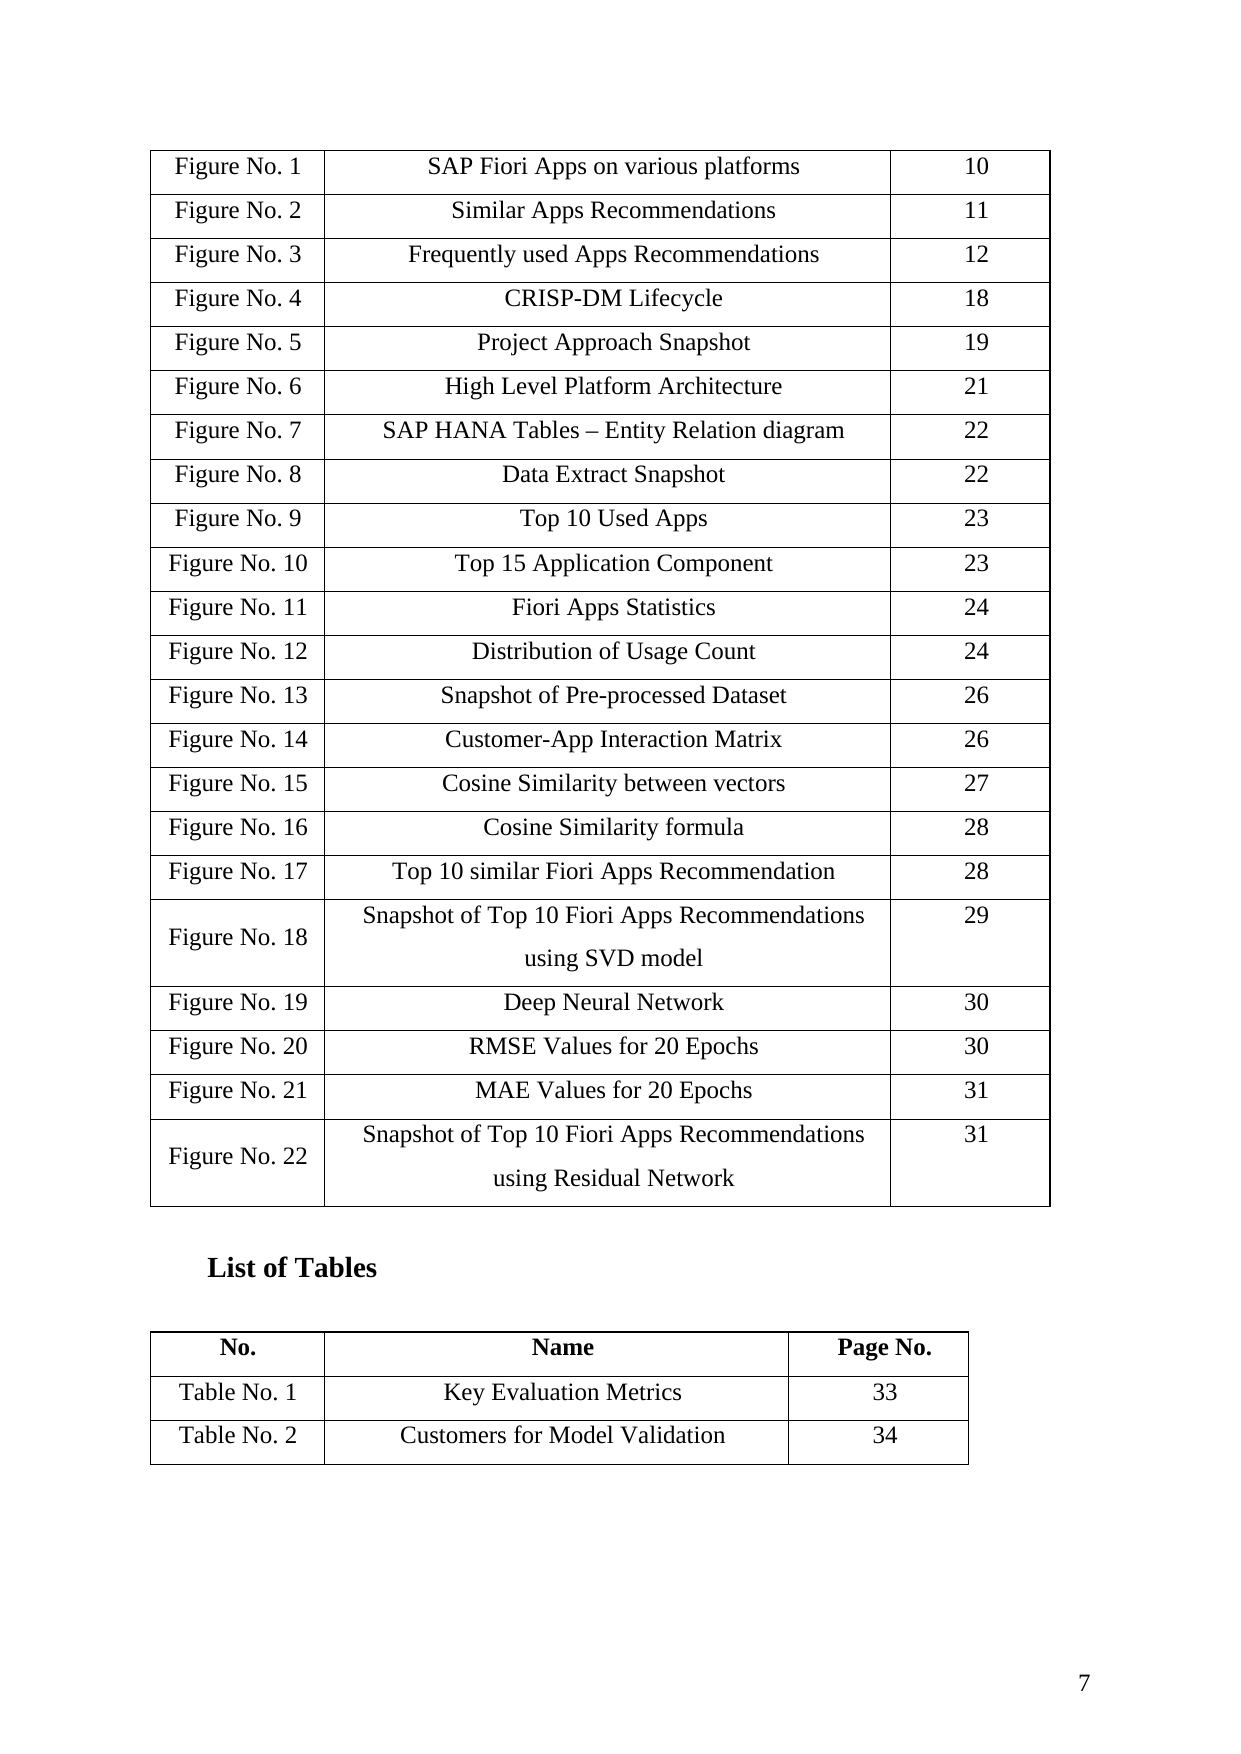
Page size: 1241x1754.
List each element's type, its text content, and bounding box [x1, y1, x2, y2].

table_cell 22 [891, 415, 1049, 458]
table_cell 11 [891, 195, 1049, 238]
table_cell Figure No. 14 [151, 724, 324, 767]
table_cell Fiori Apps Statistics [325, 592, 890, 635]
table_cell Figure No. 16 [151, 812, 324, 855]
table_cell 19 [891, 327, 1049, 370]
table_cell Top 15 Application Component [325, 548, 890, 591]
table_cell Frequently used Apps Recommendations [325, 239, 890, 282]
table_cell 33 [789, 1377, 968, 1419]
table_cell RMSE Values for 20 Epochs [325, 1031, 890, 1074]
table_cell Figure No. 2 [151, 195, 324, 238]
table_cell 22 [891, 460, 1049, 502]
table_cell 27 [891, 768, 1049, 811]
table_cell 31 [891, 1075, 1049, 1118]
table_cell 18 [891, 283, 1049, 326]
table_cell Figure No. 3 [151, 239, 324, 282]
table_cell Deep Neural Network [325, 987, 890, 1030]
table_cell Cosine Similarity formula [325, 812, 890, 855]
table_cell Top 10 Used Apps [325, 504, 890, 547]
table_cell Customers for Model Validation [325, 1421, 788, 1464]
table_cell Figure No. 1 [151, 151, 324, 194]
table_cell 26 [891, 724, 1049, 767]
table_cell Figure No. 21 [151, 1075, 324, 1118]
table_cell Figure No. 22 [151, 1120, 324, 1206]
table_cell Figure No. 8 [151, 460, 324, 502]
table_cell Snapshot of Pre-processed Dataset [325, 680, 890, 723]
table_cell Snapshot of Top 10 Fiori Apps Recommendations using Residual Network [325, 1120, 890, 1206]
table_cell Figure No. 10 [151, 548, 324, 591]
table_cell 30 [891, 987, 1049, 1030]
table_cell Figure No. 5 [151, 327, 324, 370]
table_cell Figure No. 18 [151, 900, 324, 986]
table_cell Table No. 1 [151, 1377, 324, 1419]
table_cell Figure No. 7 [151, 415, 324, 458]
table_cell 23 [891, 504, 1049, 547]
table_cell High Level Platform Architecture [325, 371, 890, 414]
table_cell MAE Values for 20 Epochs [325, 1075, 890, 1118]
table_cell 29 [891, 900, 1049, 986]
table_cell Snapshot of Top 10 Fiori Apps Recommendations using SVD model [325, 900, 890, 986]
table_cell Figure No. 12 [151, 636, 324, 679]
table_cell CRISP-DM Lifecycle [325, 283, 890, 326]
table_cell SAP HANA Tables – Entity Relation diagram [325, 415, 890, 458]
table_cell Figure No. 15 [151, 768, 324, 811]
table_cell Figure No. 6 [151, 371, 324, 414]
table_cell 28 [891, 812, 1049, 855]
table_cell 28 [891, 856, 1049, 899]
table_cell Project Approach Snapshot [325, 327, 890, 370]
table_cell 12 [891, 239, 1049, 282]
table_cell Figure No. 17 [151, 856, 324, 899]
table_cell 31 [891, 1120, 1049, 1206]
table_cell Top 10 similar Fiori Apps Recommendation [325, 856, 890, 899]
table_cell Figure No. 11 [151, 592, 324, 635]
table_cell 34 [789, 1421, 968, 1464]
table_cell Table No. 2 [151, 1421, 324, 1464]
table_cell Figure No. 9 [151, 504, 324, 547]
table_cell 30 [891, 1031, 1049, 1074]
table_cell 23 [891, 548, 1049, 591]
table_cell 21 [891, 371, 1049, 414]
table_cell 10 [891, 151, 1049, 194]
subtitle List of Tables [207, 1250, 1102, 1283]
table_header No. [151, 1333, 324, 1376]
table_cell 24 [891, 592, 1049, 635]
table_cell 26 [891, 680, 1049, 723]
table_cell Key Evaluation Metrics [325, 1377, 788, 1419]
table_cell SAP Fiori Apps on various platforms [325, 151, 890, 194]
table_cell 24 [891, 636, 1049, 679]
table_header Name [325, 1333, 788, 1376]
table_cell Figure No. 19 [151, 987, 324, 1030]
table_cell Distribution of Usage Count [325, 636, 890, 679]
table_cell Figure No. 4 [151, 283, 324, 326]
table_cell Figure No. 20 [151, 1031, 324, 1074]
table_cell Figure No. 13 [151, 680, 324, 723]
table_cell Similar Apps Recommendations [325, 195, 890, 238]
table_cell Customer-App Interaction Matrix [325, 724, 890, 767]
table_header Page No. [789, 1333, 968, 1376]
table_cell Data Extract Snapshot [325, 460, 890, 502]
table_cell Cosine Similarity between vectors [325, 768, 890, 811]
